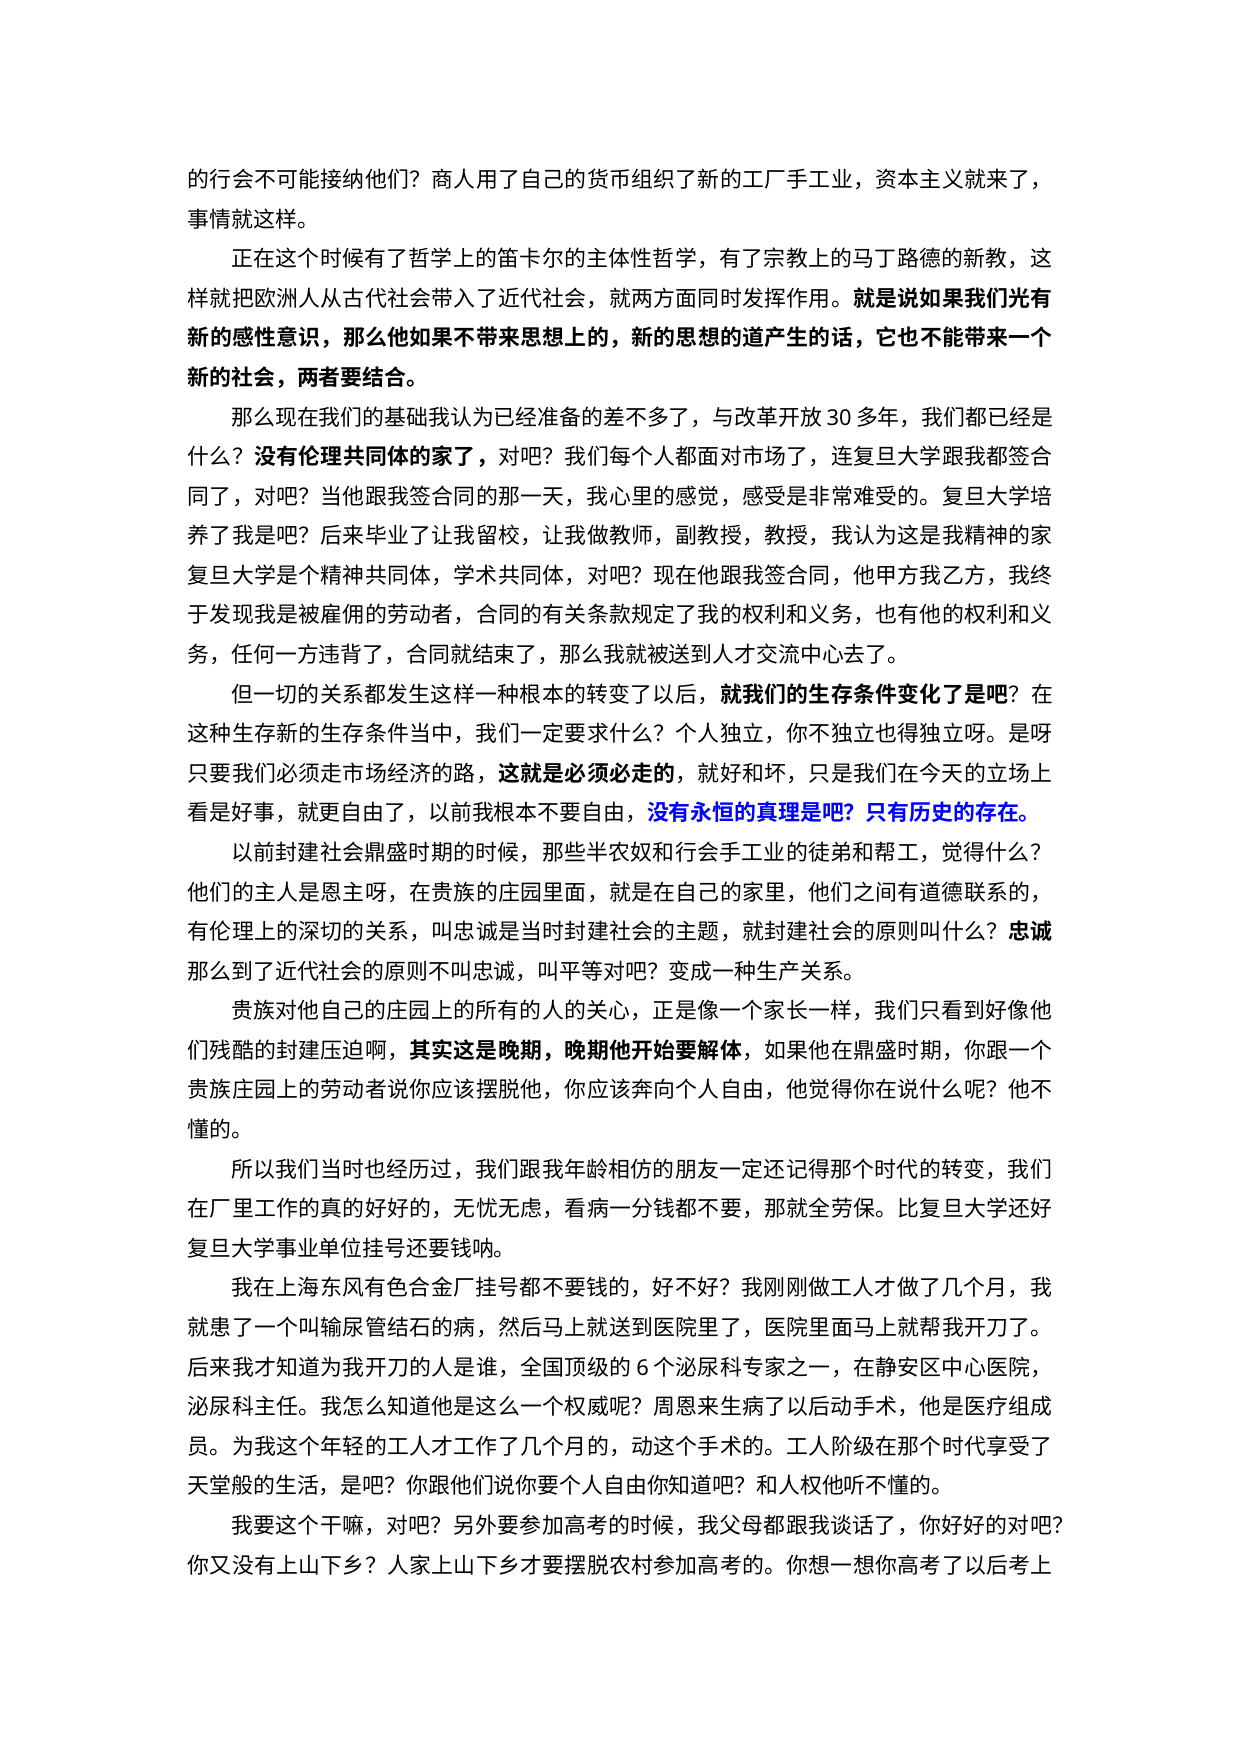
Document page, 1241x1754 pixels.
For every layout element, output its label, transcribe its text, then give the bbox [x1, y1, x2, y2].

text 但一切的关系都发生这样一种根本的转变了以后，就我们的生存条件变化了是吧？在这种生存新的生存条件当中，我们一定要求什么？个人独立，你不独立也得独立呀。是呀，只要我们必须走市场经济的路，这就是必须必走的，就好和坏，只是我们在今天的立场上看是好事，就更自由了，以前我根本不要自由，没有永恒的真理是吧？只有历史的存在。 [187, 677, 1053, 827]
text 所以我们当时也经历过，我们跟我年龄相仿的朋友一定还记得那个时代的转变，我们在厂里工作的真的好好的，无忧无虑，看病一分钱都不要，那就全劳保。比复旦大学还好，复旦大学事业单位挂号还要钱呐。 [187, 1152, 1053, 1262]
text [187, 162, 1053, 233]
text 那么现在我们的基础我认为已经准备的差不多了，与改革开放30多年，我们都已经是什么？没有伦理共同体的家了，对吧？我们每个人都面对市场了，连复旦大学跟我都签合同了，对吧？当他跟我签合同的那一天，我心里的感觉，感受是非常难受的。复旦大学培养了我是吧？后来毕业了让我留校，让我做教师，副教授，教授，我认为这是我精神的家，复旦大学是个精神共同体，学术共同体，对吧？现在他跟我签合同，他甲方我乙方，我终于发现我是被雇佣的劳动者，合同的有关条款规定了我的权利和义务，也有他的权利和义务，任何一方违背了，合同就结束了，那么我就被送到人才交流中心去了。 [187, 399, 1053, 669]
text 我在上海东风有色合金厂挂号都不要钱的，好不好？我刚刚做工人才做了几个月，我就患了一个叫输尿管结石的病，然后马上就送到医院里了，医院里面马上就帮我开刀了。后来我才知道为我开刀的人是谁，全国顶级的6个泌尿科专家之一，在静安区中心医院，泌尿科主任。我怎么知道他是这么一个权威呢？周恩来生病了以后动手术，他是医疗组成员。为我这个年轻的工人才工作了几个月的，动这个手术的。工人阶级在那个时代享受了天堂般的生活，是吧？你跟他们说你要个人自由你知道吧？和人权他听不懂的。 [187, 1270, 1053, 1500]
text 以前封建社会鼎盛时期的时候，那些半农奴和行会手工业的徒弟和帮工，觉得什么？他们的主人是恩主呀，在贵族的庄园里面，就是在自己的家里，他们之间有道德联系的，有伦理上的深切的关系，叫忠诚是当时封建社会的主题，就封建社会的原则叫什么？忠诚。那么到了近代社会的原则不叫忠诚，叫平等对吧？变成一种生产关系。 [187, 835, 1053, 985]
text 正在这个时候有了哲学上的笛卡尔的主体性哲学，有了宗教上的马丁路德的新教，这样就把欧洲人从古代社会带入了近代社会，就两方面同时发挥作用。就是说如果我们光有新的感性意识，那么他如果不带来思想上的，新的思想的道产生的话，它也不能带来一个新的社会，两者要结合。 [187, 241, 1053, 392]
text 贵族对他自己的庄园上的所有的人的关心，正是像一个家长一样，我们只看到好像他们残酷的封建压迫啊，其实这是晚期，晚期他开始要解体，如果他在鼎盛时期，你跟一个贵族庄园上的劳动者说你应该摆脱他，你应该奔向个人自由，他觉得你在说什么呢？他不懂的。 [187, 993, 1053, 1144]
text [187, 1508, 1053, 1579]
